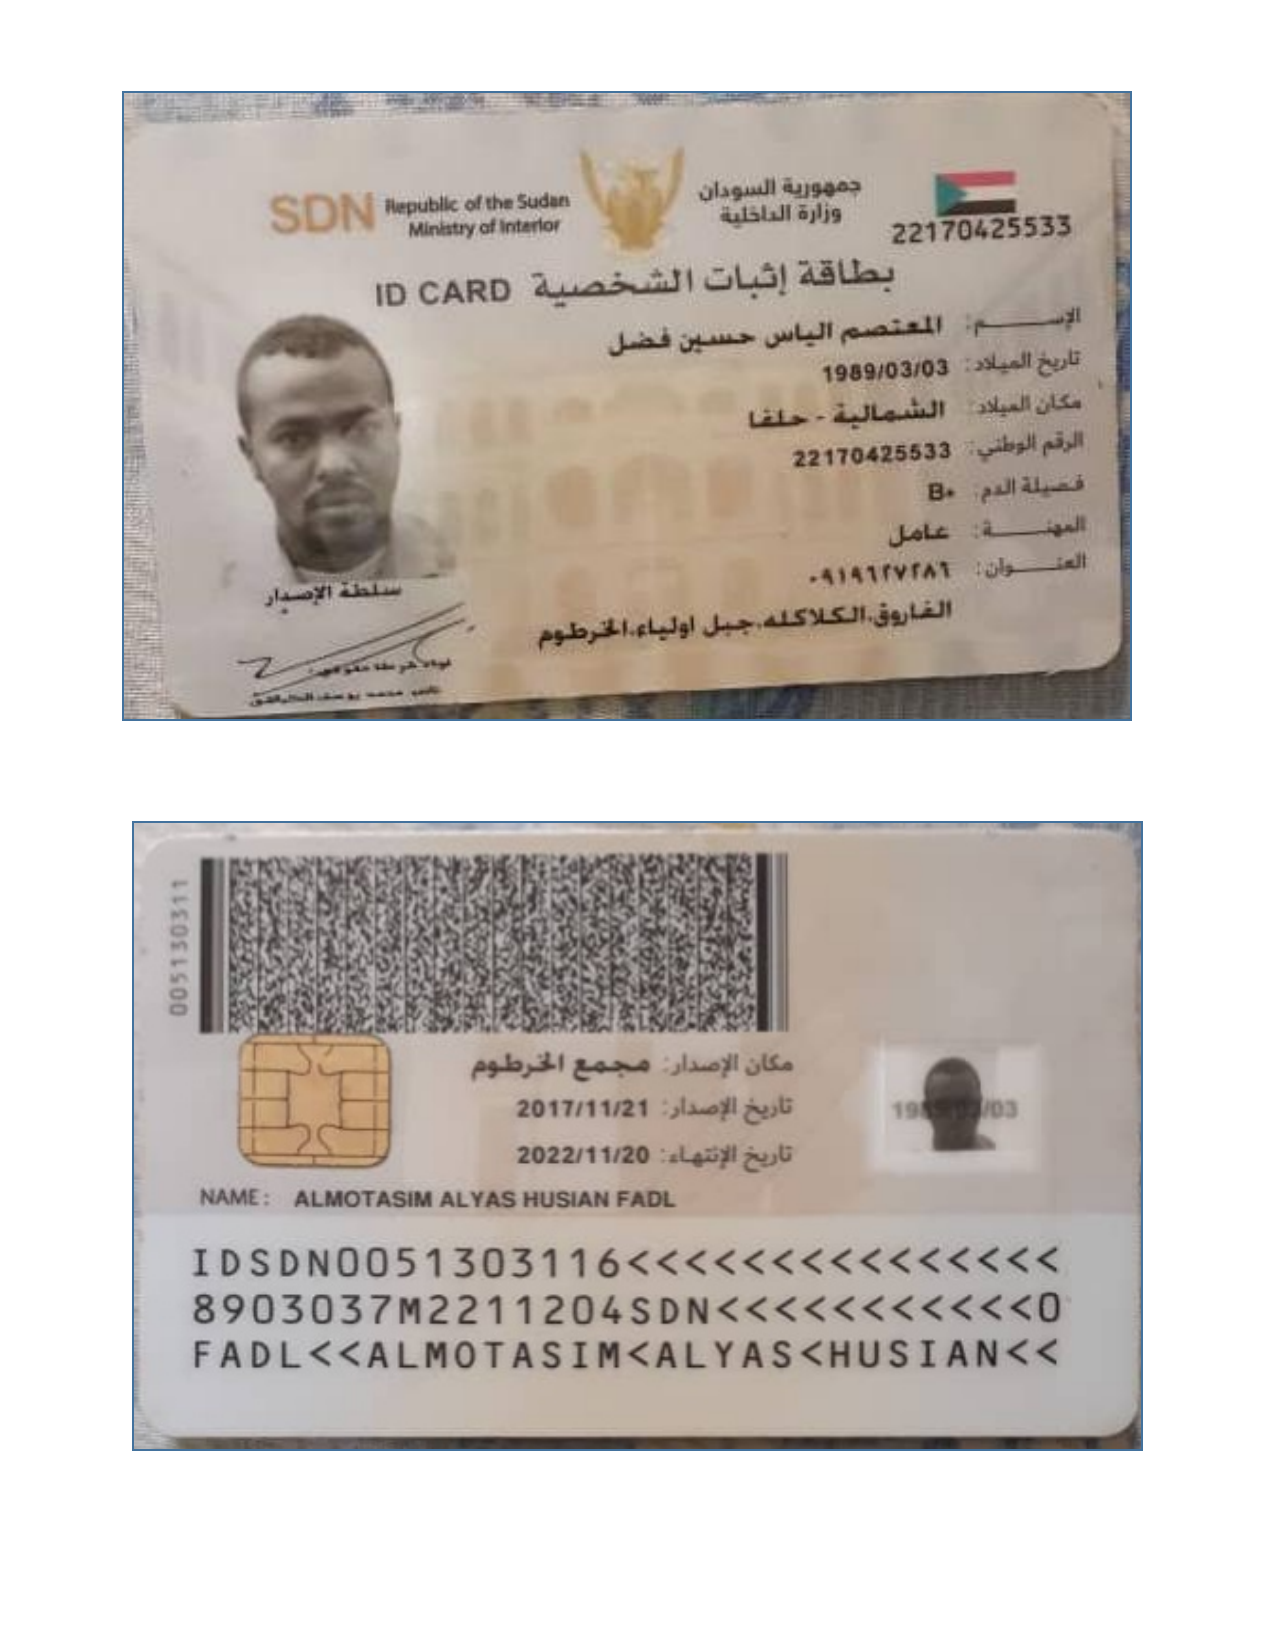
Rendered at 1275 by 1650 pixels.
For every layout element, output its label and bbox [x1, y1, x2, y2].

picture [124, 93, 1130, 719]
picture [134, 823, 1141, 1449]
